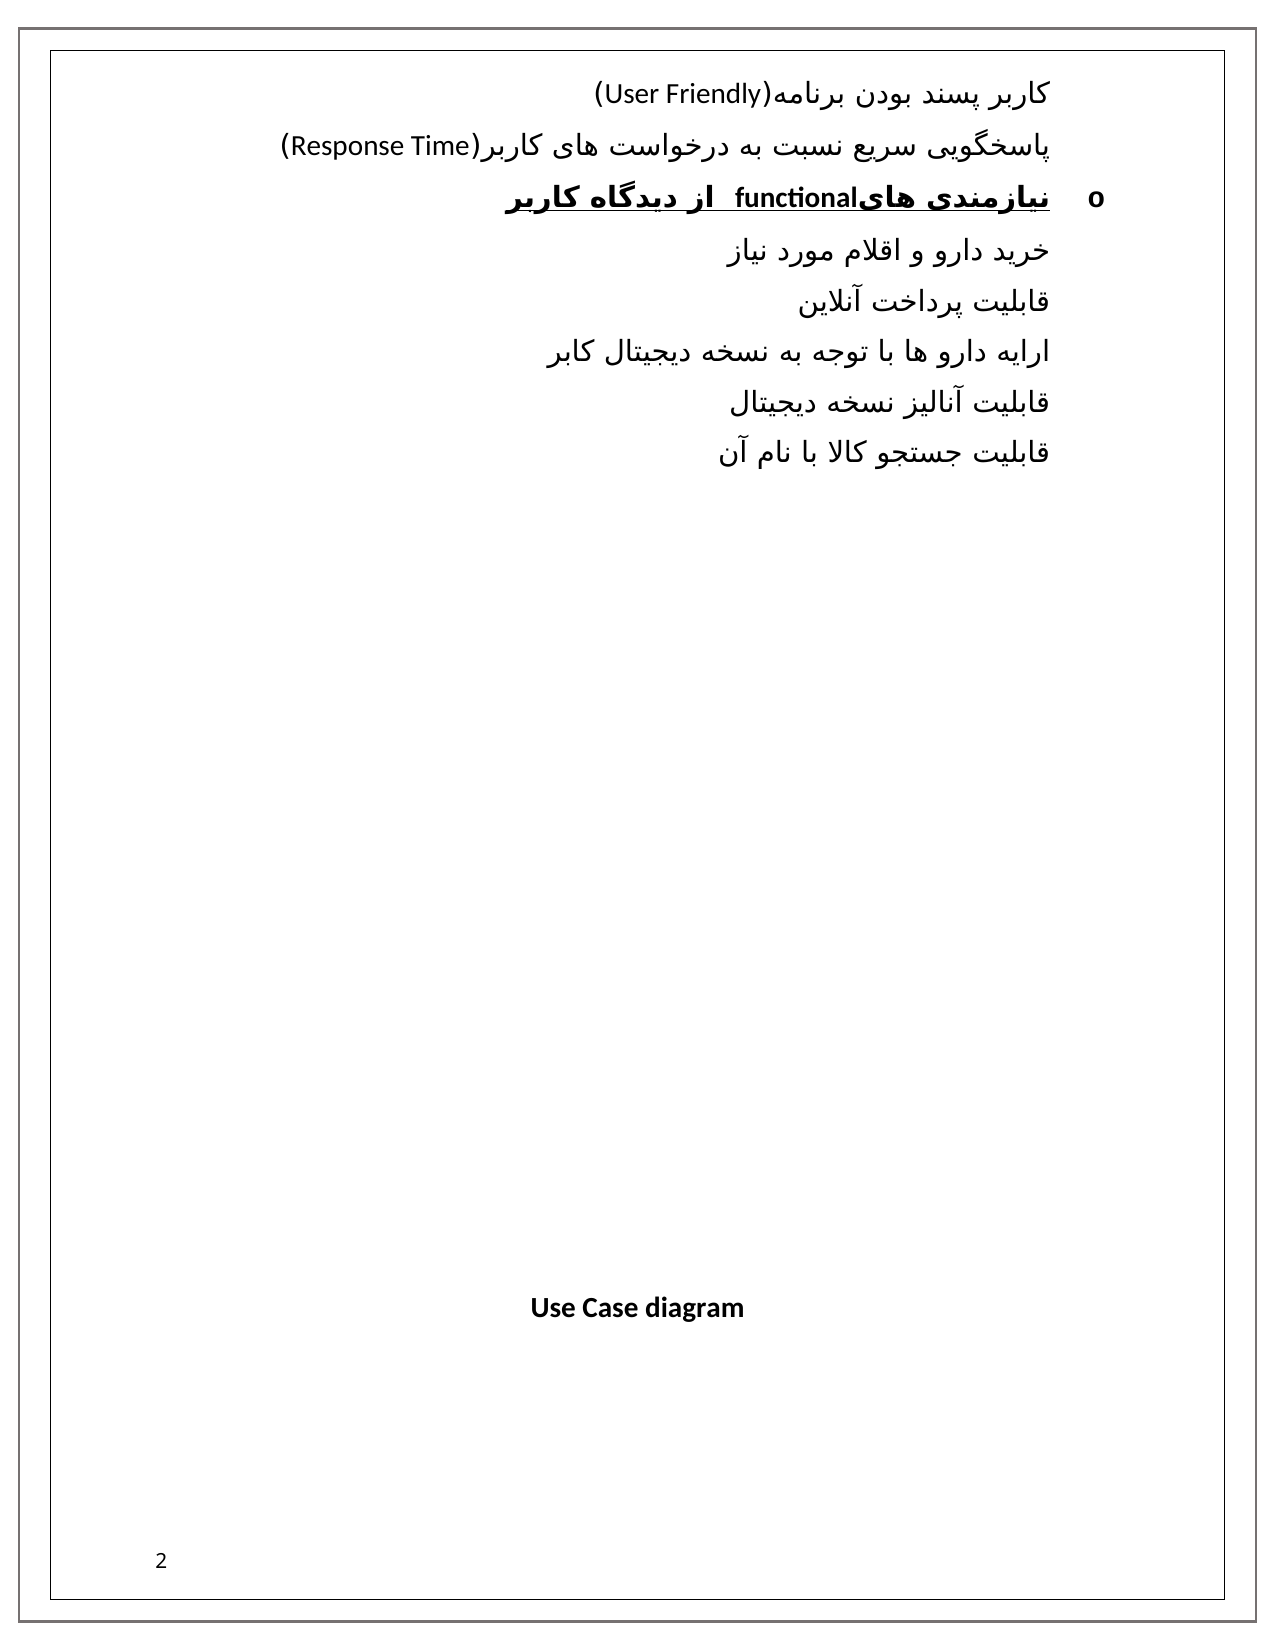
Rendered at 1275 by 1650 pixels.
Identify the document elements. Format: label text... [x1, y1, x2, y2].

text کاربر پسند بودن برنامه(User Friendly) [150, 75, 1050, 111]
text قابلیت جستجو کالا با نام آن [150, 436, 1050, 470]
text پاسخگویی سریع نسبت به درخواست های کاربر(Response Time) [150, 127, 1050, 163]
text قابلیت آنالیز نسخه دیجیتال [150, 385, 1050, 419]
list نیازمندی هایfunctional از دیدگاه کاربر [150, 179, 1087, 217]
text ارایه دارو ها با توجه به نسخه دیجیتال کابر [150, 334, 1050, 368]
text خرید دارو و اقلام مورد نیاز [150, 233, 1050, 267]
text قابلیت پرداخت آنلاین [150, 284, 1050, 318]
text Use Case diagram [150, 1289, 1125, 1324]
